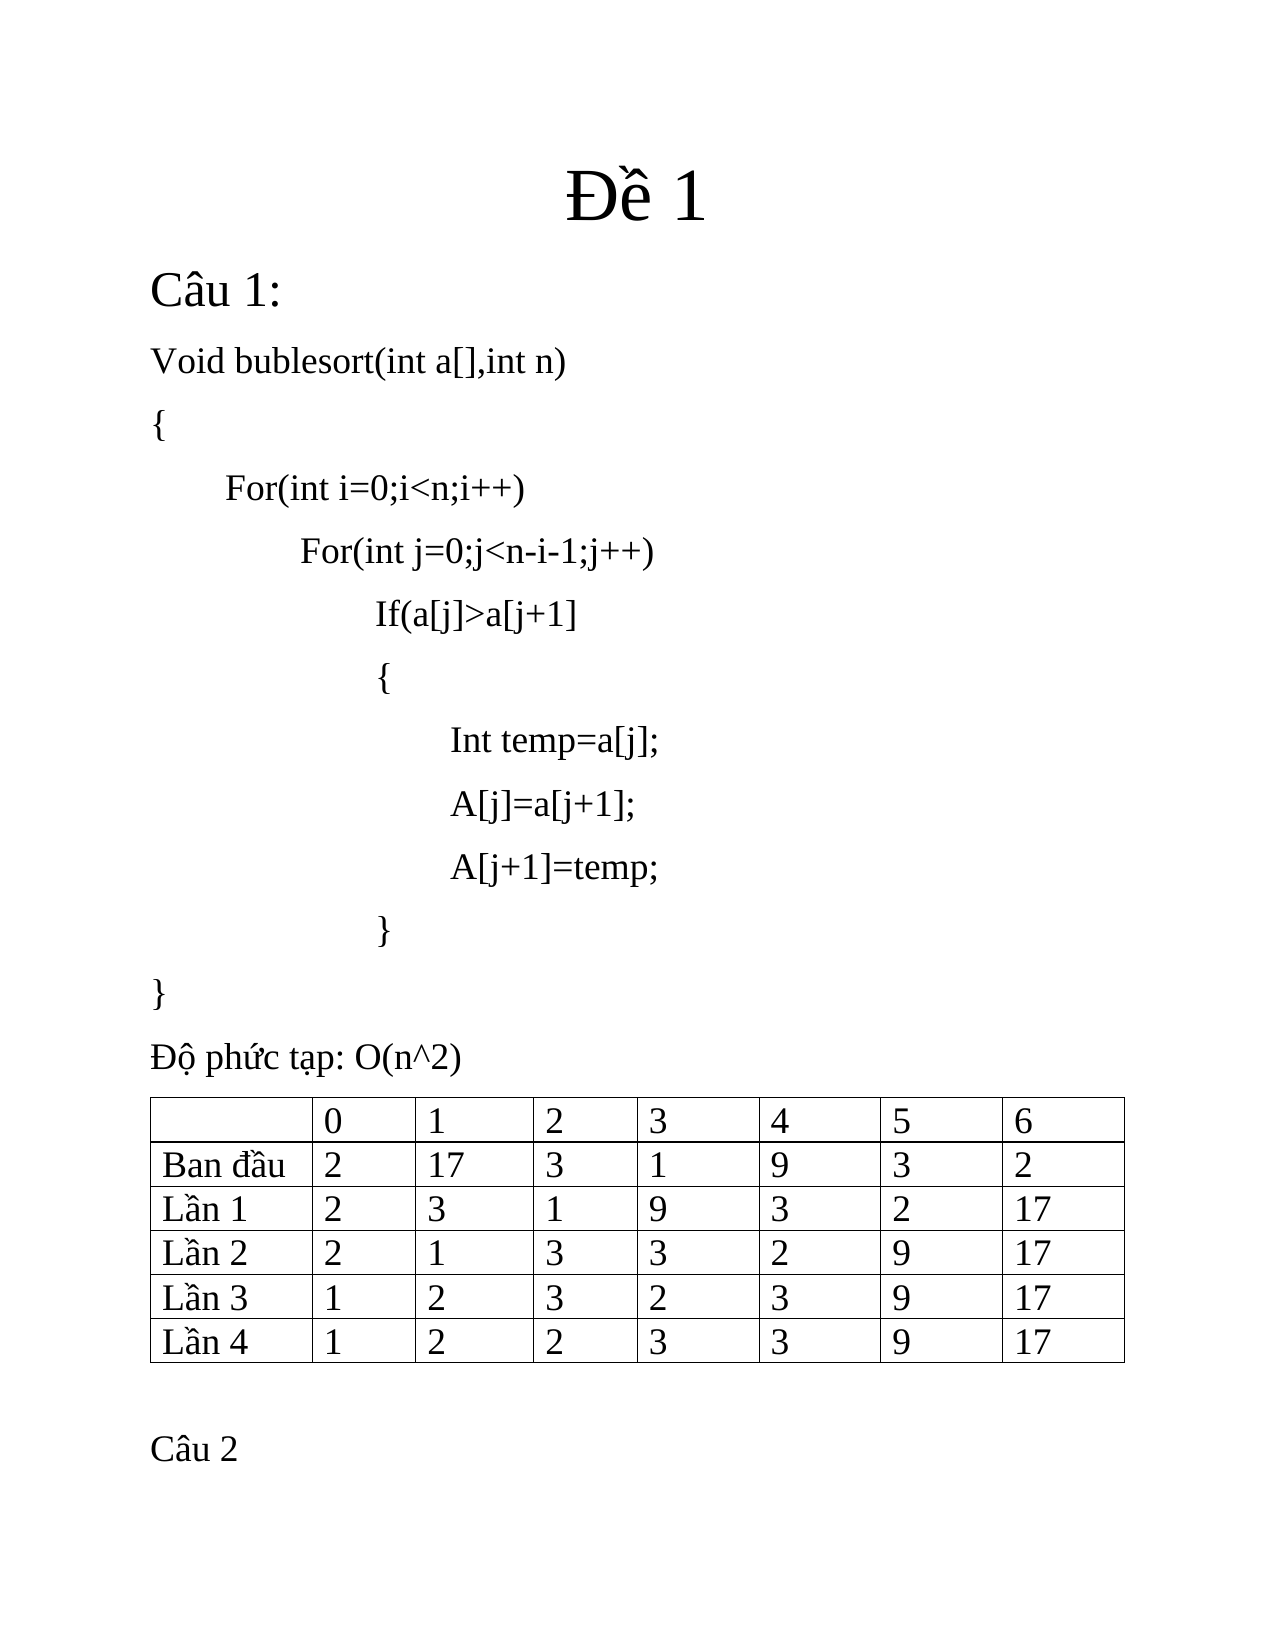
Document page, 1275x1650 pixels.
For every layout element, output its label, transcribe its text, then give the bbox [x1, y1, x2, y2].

table_header 2 [534, 1098, 637, 1141]
text Đề 1 [150, 150, 1125, 236]
table_cell Lần 4 [151, 1319, 312, 1362]
table_cell 2 [313, 1187, 415, 1230]
text For(int j=0;j<n-i-1;j++) [150, 528, 1125, 571]
table_cell 9 [638, 1187, 759, 1230]
table_cell 3 [760, 1319, 880, 1362]
text } [150, 971, 1125, 1014]
table_cell Lần 1 [151, 1187, 312, 1230]
table_header 6 [1003, 1098, 1124, 1141]
table_cell 9 [881, 1319, 1002, 1362]
table_header 5 [881, 1098, 1002, 1141]
text } [150, 908, 1125, 951]
text Void bublesort(int a[],int n) [150, 338, 1125, 382]
table_cell 9 [881, 1231, 1002, 1274]
table_cell 3 [534, 1275, 637, 1318]
table_cell 2 [313, 1143, 415, 1186]
text Int temp=a[j]; [150, 718, 1125, 761]
table_cell 2 [760, 1231, 880, 1274]
text A[j+1]=temp; [150, 844, 1125, 887]
table_header [151, 1098, 312, 1141]
table_cell 17 [1003, 1319, 1124, 1362]
table_cell Lần 3 [151, 1275, 312, 1318]
table_cell 3 [416, 1187, 533, 1230]
table_cell 17 [1003, 1275, 1124, 1318]
table_cell 2 [416, 1319, 533, 1362]
table_cell 3 [760, 1275, 880, 1318]
text { [150, 655, 1125, 698]
table_cell Ban đầu [151, 1143, 312, 1186]
table_cell 1 [313, 1275, 415, 1318]
table_cell 9 [760, 1143, 880, 1186]
table_cell 1 [313, 1319, 415, 1362]
table_cell 3 [638, 1319, 759, 1362]
text Độ phức tạp: O(n^2) [150, 1034, 1125, 1077]
table_cell 1 [534, 1187, 637, 1230]
table_cell 3 [760, 1187, 880, 1230]
table_header 4 [760, 1098, 880, 1141]
text { [150, 402, 1125, 445]
table_header 1 [416, 1098, 533, 1141]
table_cell 2 [416, 1275, 533, 1318]
table_cell 2 [881, 1187, 1002, 1230]
text A[j]=a[j+1]; [150, 781, 1125, 824]
table_cell 17 [1003, 1187, 1124, 1230]
table_cell 1 [416, 1231, 533, 1274]
table_cell 17 [1003, 1231, 1124, 1274]
text For(int i=0;i<n;i++) [150, 465, 1125, 508]
table_cell 17 [416, 1143, 533, 1186]
table_header 0 [313, 1098, 415, 1141]
table_cell 2 [638, 1275, 759, 1318]
table_cell 9 [881, 1275, 1002, 1318]
table_cell 2 [313, 1231, 415, 1274]
text Câu 1: [150, 260, 1125, 317]
table_cell 3 [534, 1231, 637, 1274]
table_cell Lần 2 [151, 1231, 312, 1274]
table_cell 3 [881, 1143, 1002, 1186]
text Câu 2 [150, 1427, 1125, 1470]
table_cell 3 [638, 1231, 759, 1274]
table_cell 2 [1003, 1143, 1124, 1186]
text If(a[j]>a[j+1] [150, 591, 1125, 634]
table_cell 2 [534, 1319, 637, 1362]
table_cell 3 [534, 1143, 637, 1186]
table_cell 1 [638, 1143, 759, 1186]
table_header 3 [638, 1098, 759, 1141]
